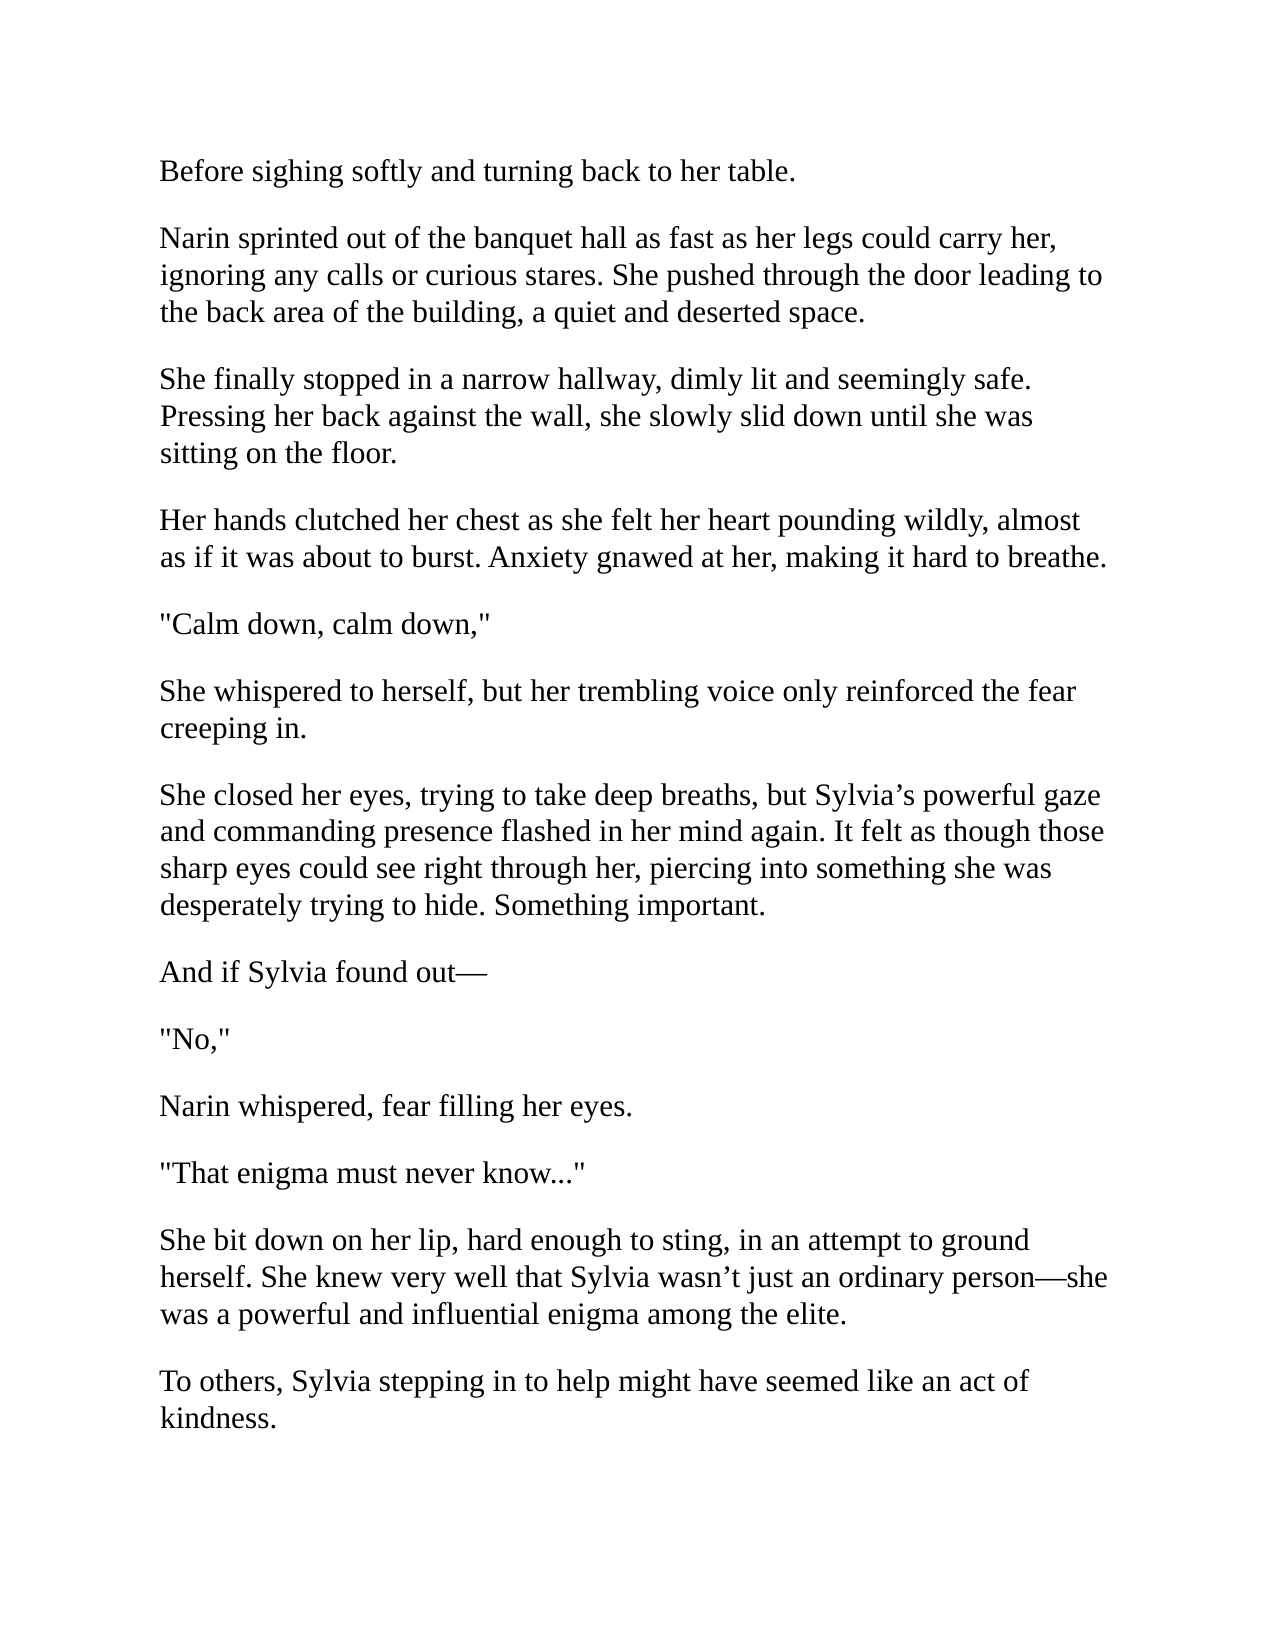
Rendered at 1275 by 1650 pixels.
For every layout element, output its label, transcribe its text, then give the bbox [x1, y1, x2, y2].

text She closed her eyes, trying to take deep breaths, but Sylvia’s powerful gaze and commanding presence flashed in her mind again. It felt as though those sharp eyes could see right through her, piercing into something she was desperately trying to hide. Something important. [159, 776, 1105, 923]
text Before sighing softly and turning back to her table. [159, 153, 1113, 188]
text Narin whispered, fear filling her eyes. [159, 1087, 1113, 1123]
text And if Sylvia found out— [159, 953, 1113, 989]
text "No," [159, 1020, 1113, 1056]
text Her hands clutched her chest as she felt her heart pounding wildly, almost as if it was about to burst. Anxiety gnawed at her, making it hard to breathe. [159, 501, 1113, 574]
text To others, Sylvia stepping in to help might have seemed like an act of kindness. [159, 1362, 1113, 1435]
text "That enigma must never know..." [159, 1154, 1113, 1190]
text "Calm down, calm down," [159, 605, 1113, 641]
text Narin sprinted out of the banquet hall as fast as her legs could carry her, ignoring any calls or curious stares. She pushed through the door leading to the back area of the building, a quiet and deserted space. [159, 219, 1113, 329]
text She whispered to herself, but her trembling voice only reinforced the fear creeping in. [159, 672, 1113, 745]
text She bit down on her lip, hard enough to sting, in an attempt to ground herself. She knew very well that Sylvia wasn’t just an ordinary person—she was a powerful and influential enigma among the elite. [159, 1221, 1113, 1331]
text She finally stopped in a narrow hallway, dimly lit and seemingly safe. Pressing her back against the wall, she slowly slid down until she was sitting on the floor. [159, 360, 1113, 470]
